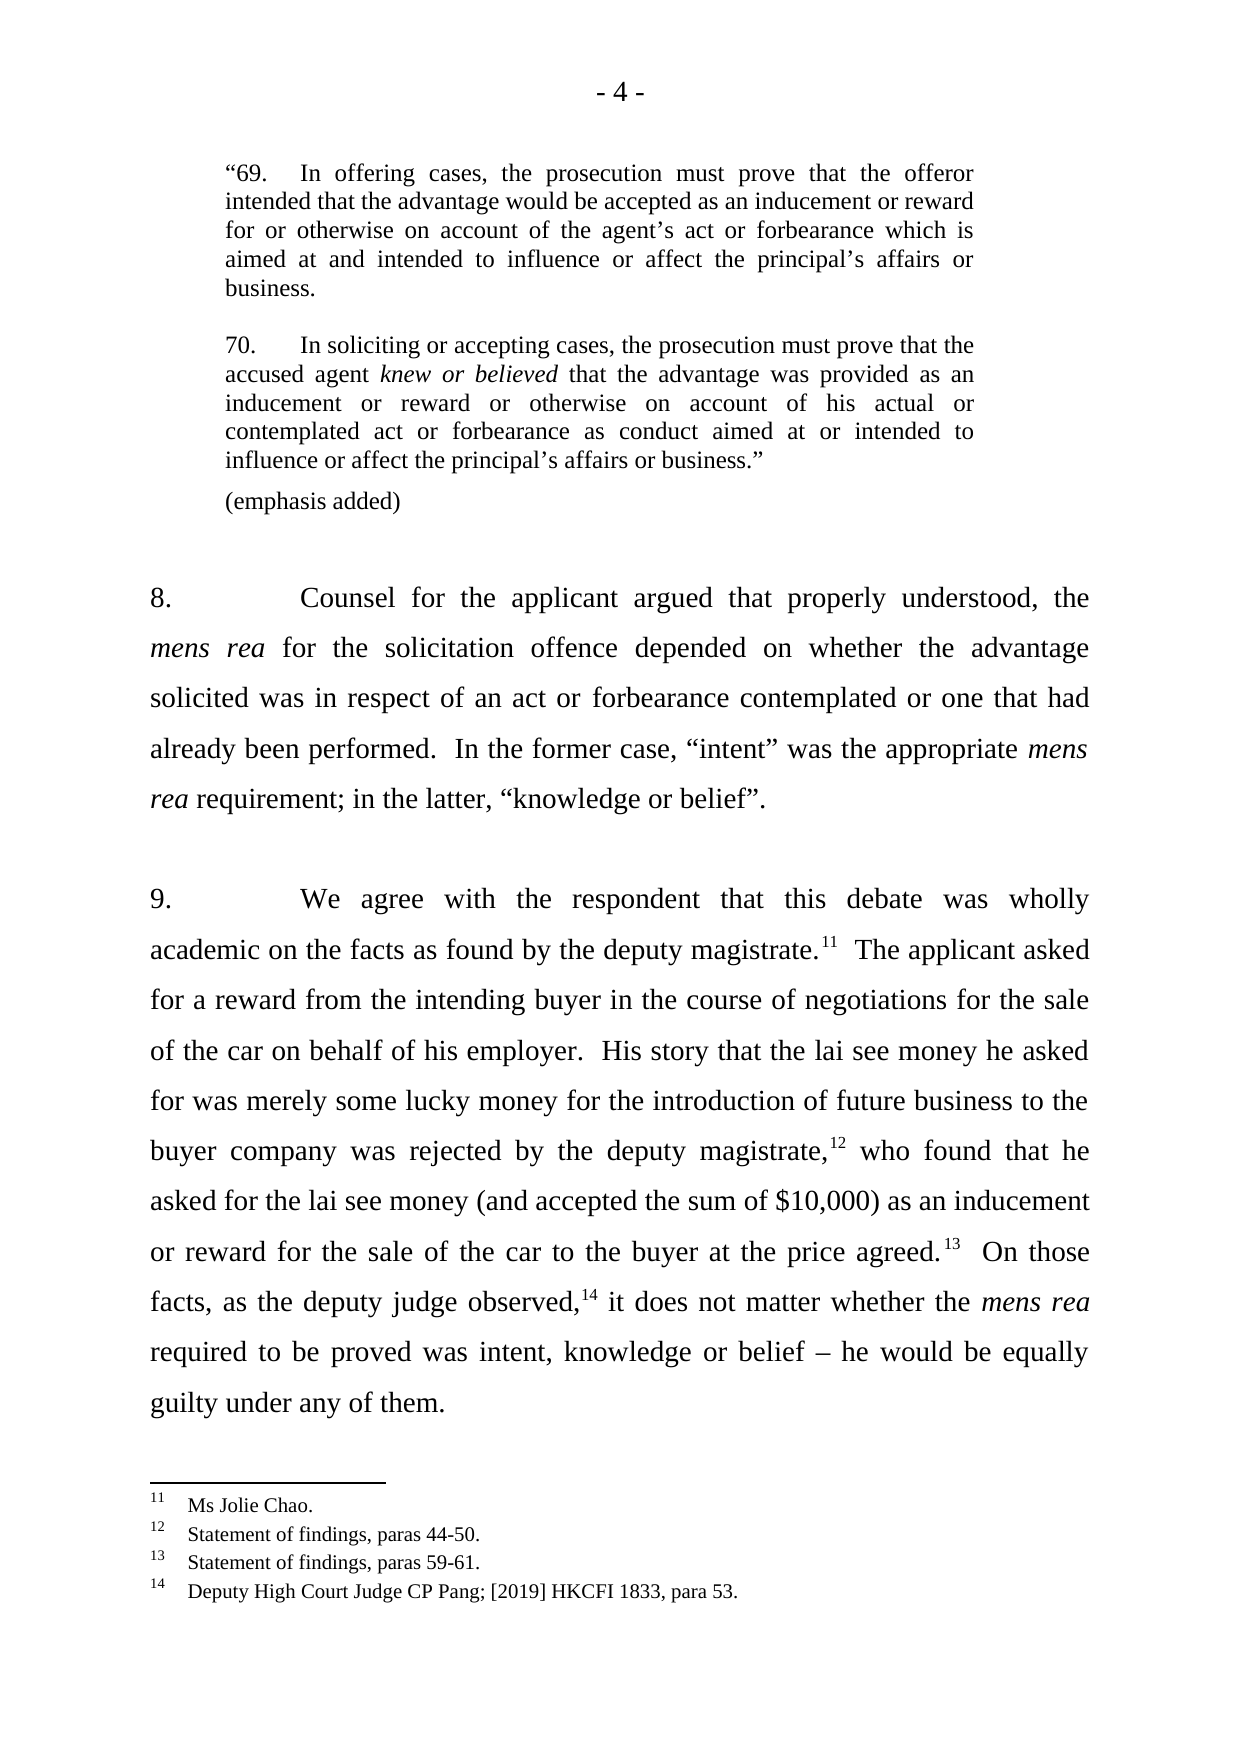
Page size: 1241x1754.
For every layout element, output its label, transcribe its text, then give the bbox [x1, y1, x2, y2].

list 70. In soliciting or accepting cases, the prosecution must prove that the accused agent knew or believed that the advantage was provided as an inducement or reward or otherwise on account of his actual or contemplated act or forbearance as conduct aimed at or intended to influence or affect the principal’s affairs or business.” [225, 330, 975, 474]
list Counsel for the applicant argued that properly understood, the mens rea for the solicitation offence depended on whether the advantage solicited was in respect of an act or forbearance contemplated or one that had already been performed. In the former case, “intent” was the appropriate mens rea requirement; in the latter, “knowledge or belief”. [150, 580, 1090, 814]
list (emphasis added) [225, 486, 975, 515]
list “69. In offering cases, the prosecution must prove that the offeror intended that the advantage would be accepted as an inducement or reward for or otherwise on account of the agent’s act or forbearance which is aimed at and intended to influence or affect the principal’s affairs or business. [225, 158, 975, 301]
list We agree with the respondent that this debate was wholly academic on the facts as found by the deputy magistrate. The applicant asked for a reward from the intending buyer in the course of negotiations for the sale of the car on behalf of his employer. His story that the lai see money he asked for was merely some lucky money for the introduction of future business to the buyer company was rejected by the deputy magistrate, who found that he asked for the lai see money (and accepted the sum of $10,000) as an inducement or reward for the sale of the car to the buyer at the price agreed. On those facts, as the deputy judge observed, it does not matter whether the mens rea required to be proved was intent, knowledge or belief – he would be equally guilty under any of them. [150, 882, 1090, 1418]
